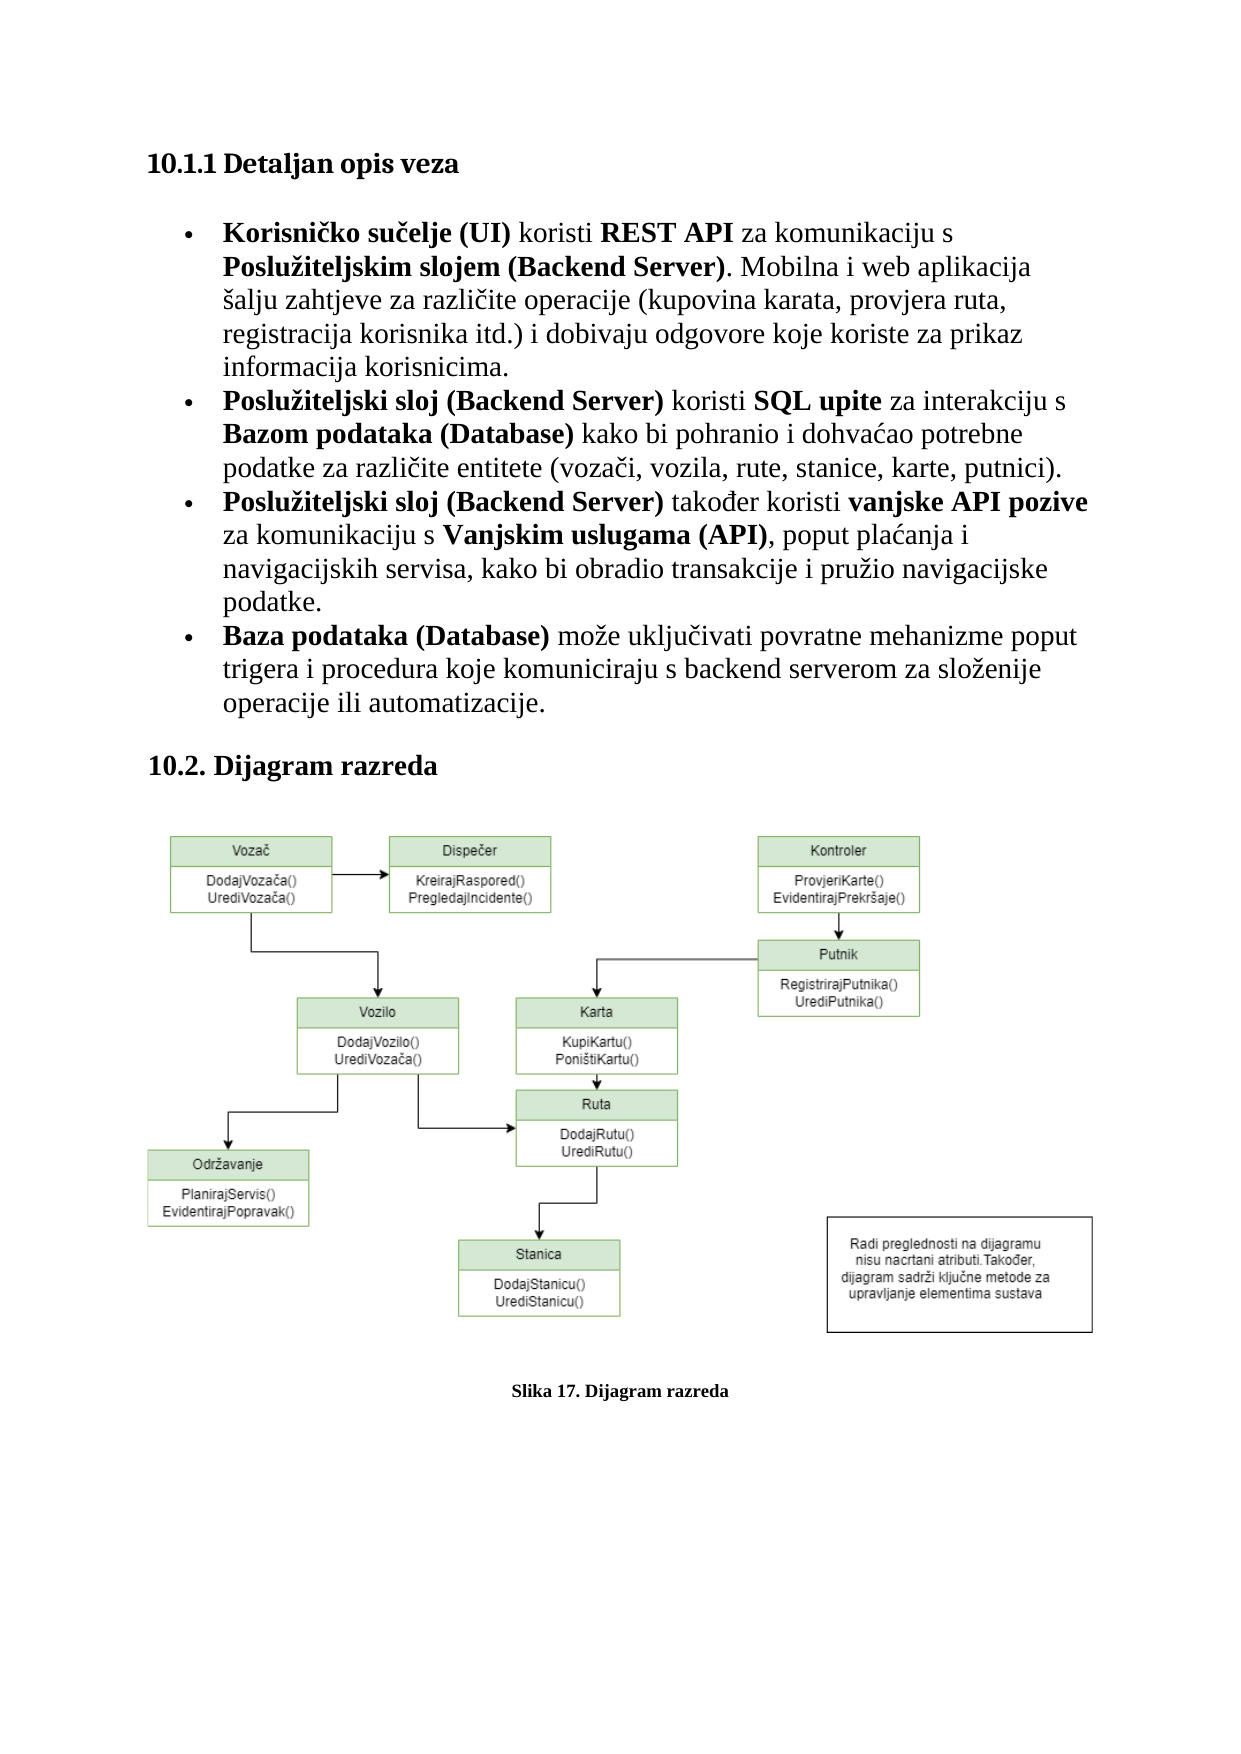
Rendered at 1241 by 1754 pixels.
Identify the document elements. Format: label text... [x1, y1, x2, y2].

picture [147, 836, 1093, 1333]
list Korisničko sučelje (UI) koristi REST API za komunikaciju s Poslužiteljskim slojem (Backend Server). Mobilna i web aplikacija šalju zahtjeve za različite operacije (kupovina karata, provjera ruta, registracija korisnika itd.) i dobivaju odgovore koje koriste za prikaz informacija korisnicima. [185, 215, 1093, 383]
subtitle 10.2. Dijagram razreda [148, 748, 1093, 781]
text Slika 17. Dijagram razreda [148, 1380, 1093, 1402]
list Poslužiteljski sloj (Backend Server) također koristi vanjske API pozive za komunikaciju s Vanjskim uslugama (API), poput plaćanja i navigacijskih servisa, kako bi obradio transakcije i pružio navigacijske podatke. [185, 484, 1093, 618]
list Baza podataka (Database) može uključivati povratne mehanizme poput trigera i procedura koje komuniciraju s backend serverom za složenije operacije ili automatizacije. [185, 618, 1093, 718]
subtitle 10.1.1 Detaljan opis veza [148, 148, 1093, 181]
list Poslužiteljski sloj (Backend Server) koristi SQL upite za interakciju s Bazom podataka (Database) kako bi pohranio i dohvaćao potrebne podatke za različite entitete (vozači, vozila, rute, stanice, karte, putnici). [185, 383, 1093, 484]
